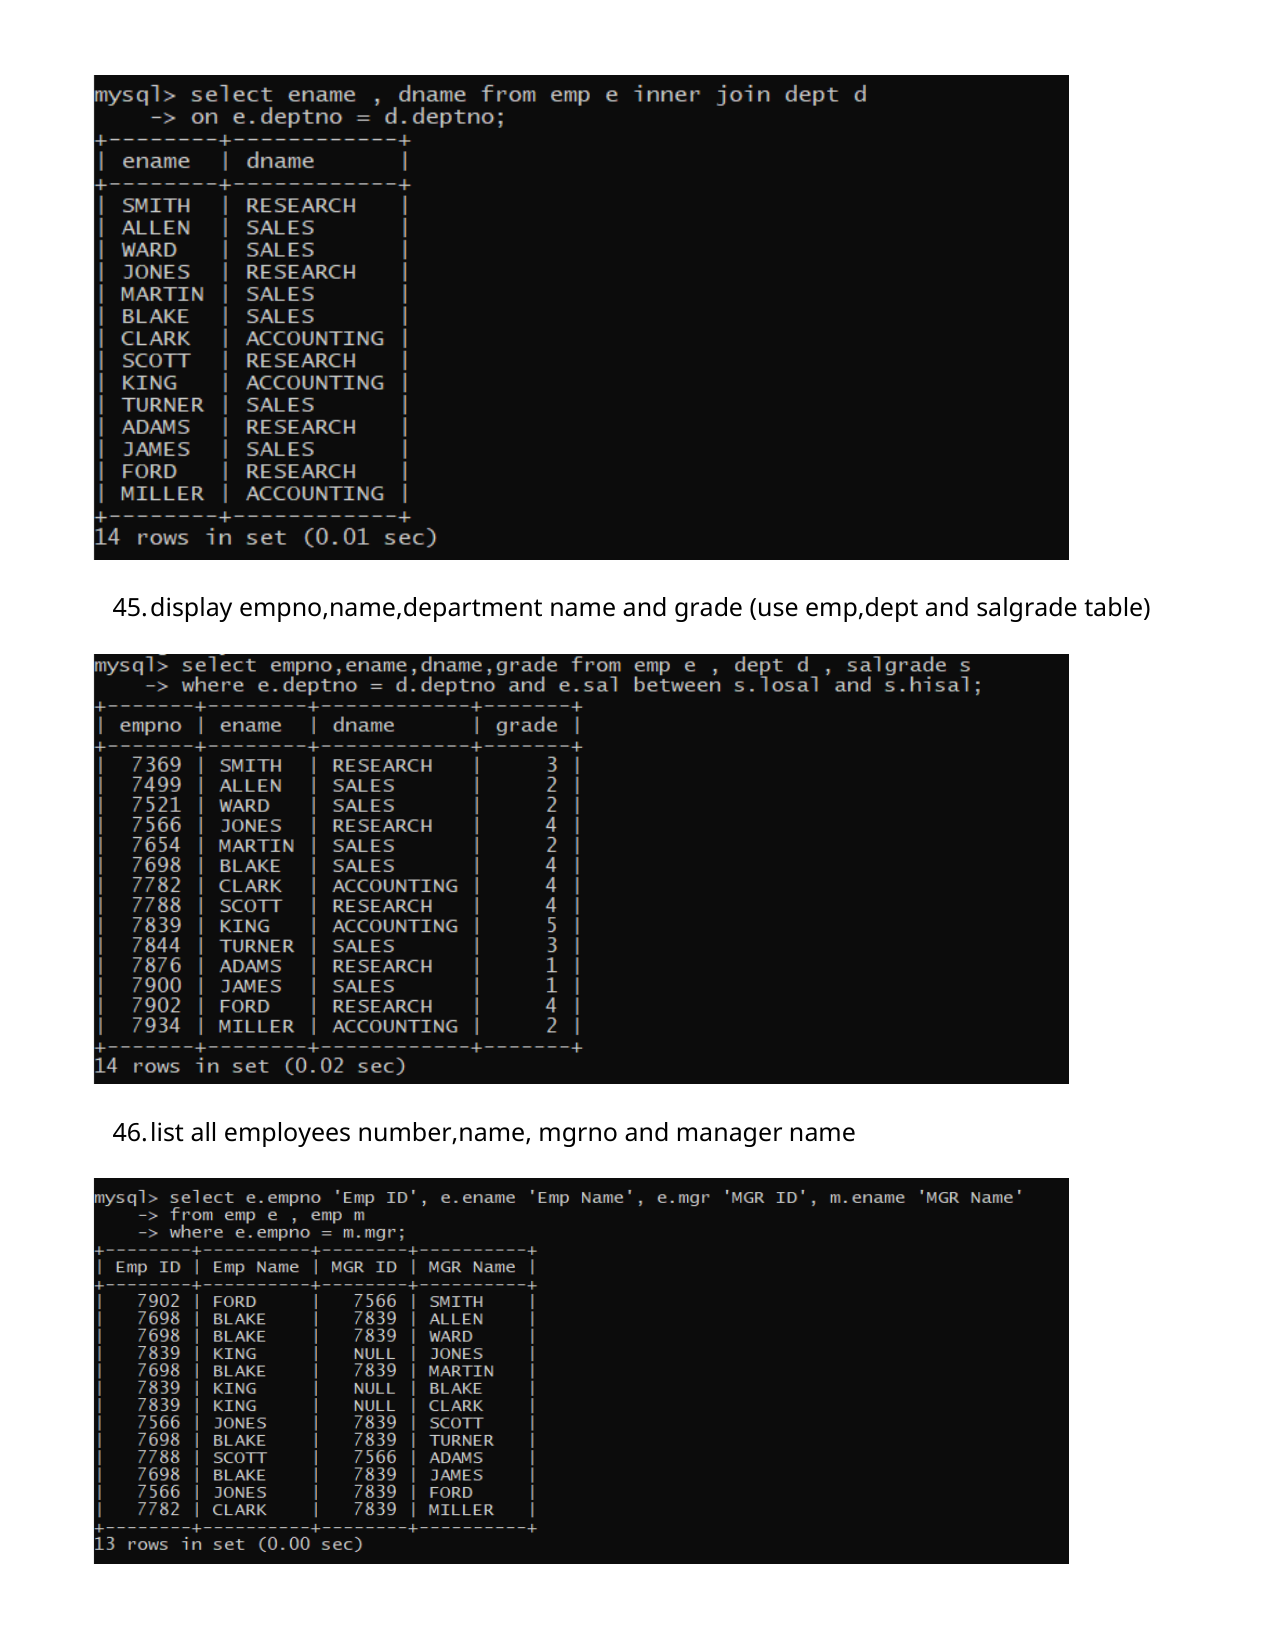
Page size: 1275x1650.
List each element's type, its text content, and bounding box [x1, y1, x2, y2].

list list all employees number,name, mgrno and manager name [112, 1114, 1200, 1148]
list display empno,name,department name and grade (use emp,dept and salgrade table) [112, 590, 1200, 624]
